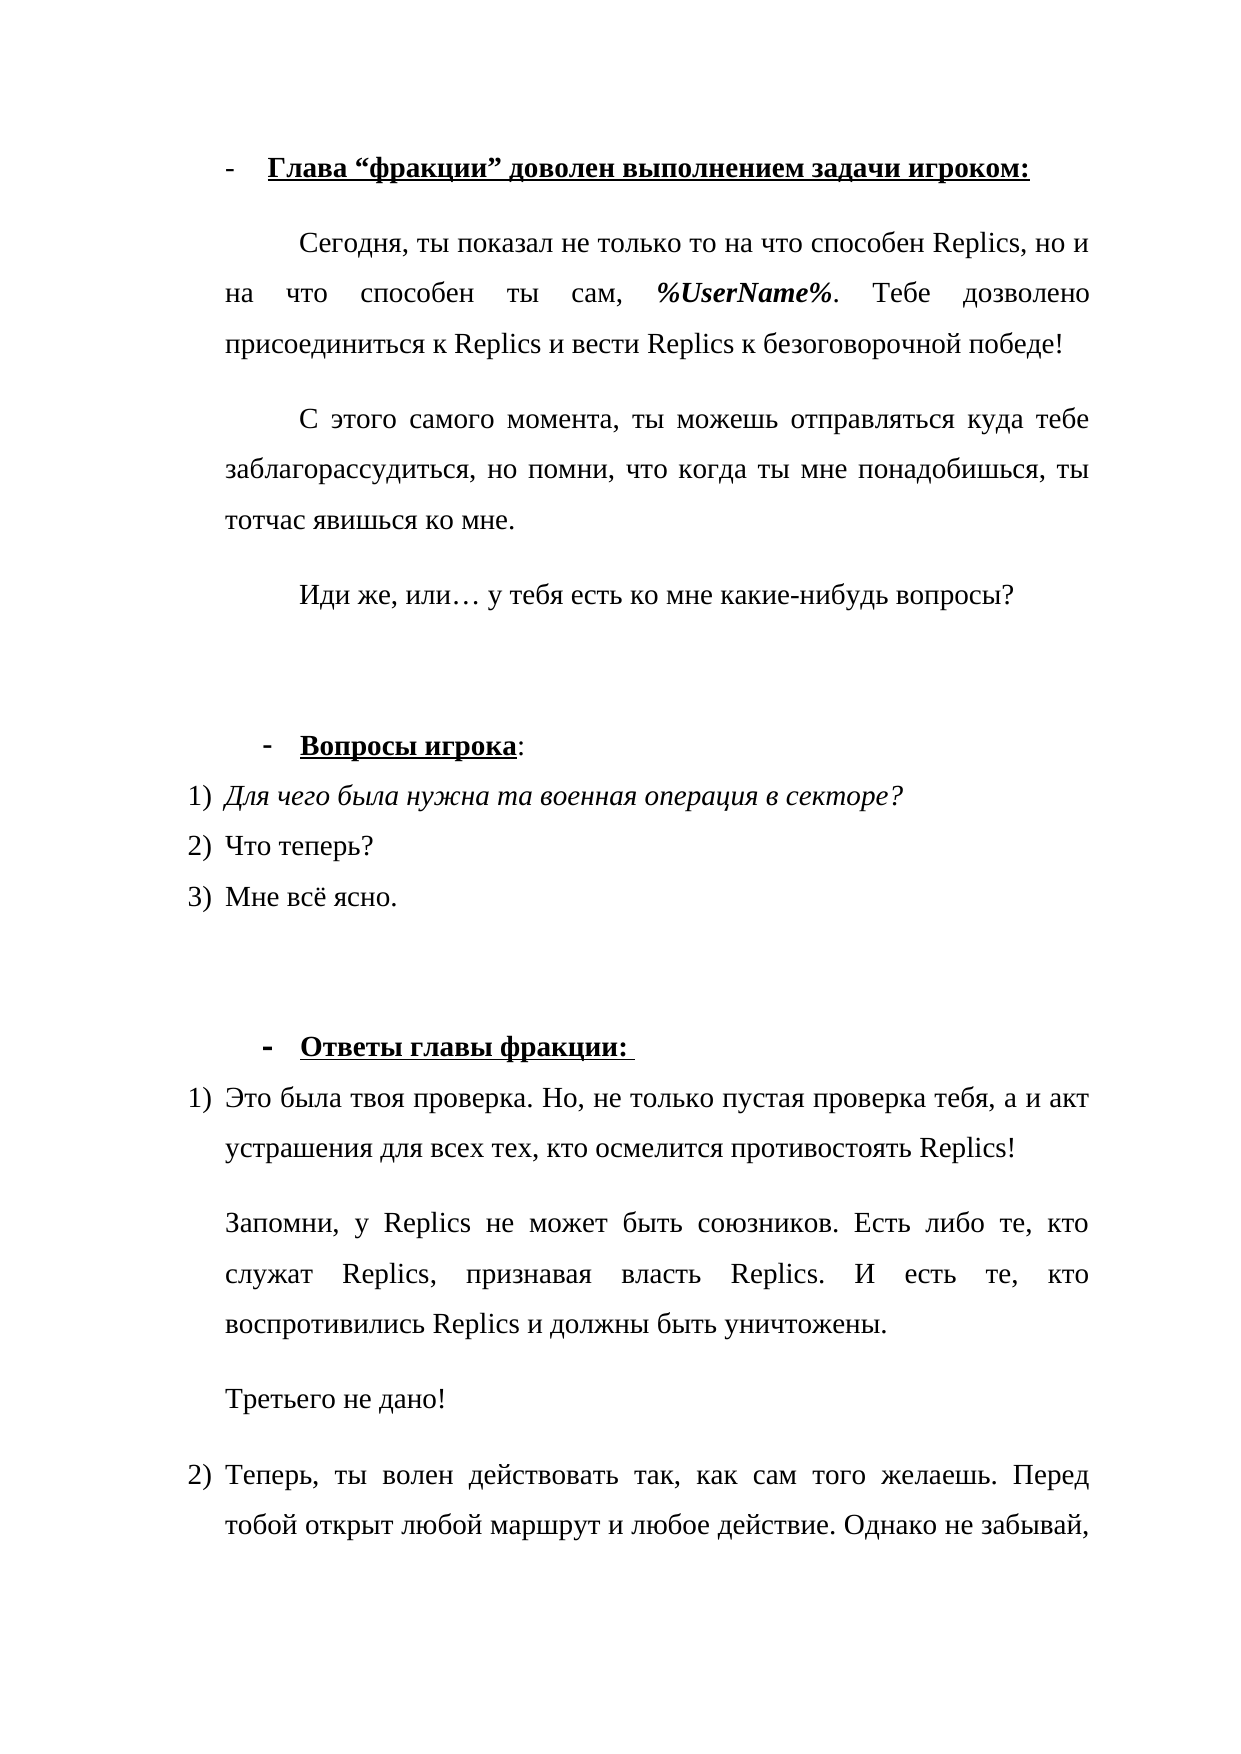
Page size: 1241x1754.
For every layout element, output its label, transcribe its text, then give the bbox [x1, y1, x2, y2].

text Сегодня, ты показал не только то на что способен Replics, но и на что способен ты сам, %UserName%. Тебе дозволено присоединиться к Replics и вести Replics к безоговорочной победе! [225, 225, 1090, 359]
text Запомни, у Replics не может быть союзников. Есть либо те, кто служат Replics, признавая власть Replics. И есть те, кто воспротивились Replics и должны быть уничтожены. [225, 1206, 1090, 1340]
list Что теперь? [187, 828, 1090, 862]
list Это была твоя проверка. Но, не только пустая проверка тебя, а и акт устрашения для всех тех, кто осмелится противостоять Replics! [187, 1080, 1090, 1164]
list Вопросы игрока: [262, 728, 1090, 761]
list Для чего была нужна та военная операция в секторе? [187, 778, 1090, 812]
text Третьего не дано! [225, 1381, 1090, 1415]
text Иди же, или… у тебя есть ко мне какие-нибудь вопросы? [225, 577, 1090, 611]
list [187, 1457, 1090, 1541]
list Мне всё ясно. [187, 879, 1090, 912]
text С этого самого момента, ты можешь отправляться куда тебе заблагорассудиться, но помни, что когда ты мне понадобишься, ты тотчас явишься ко мне. [225, 401, 1090, 535]
list Ответы главы фракции: [262, 1029, 1090, 1063]
text - Глава “фракции” доволен выполнением задачи игроком: [225, 150, 1090, 183]
